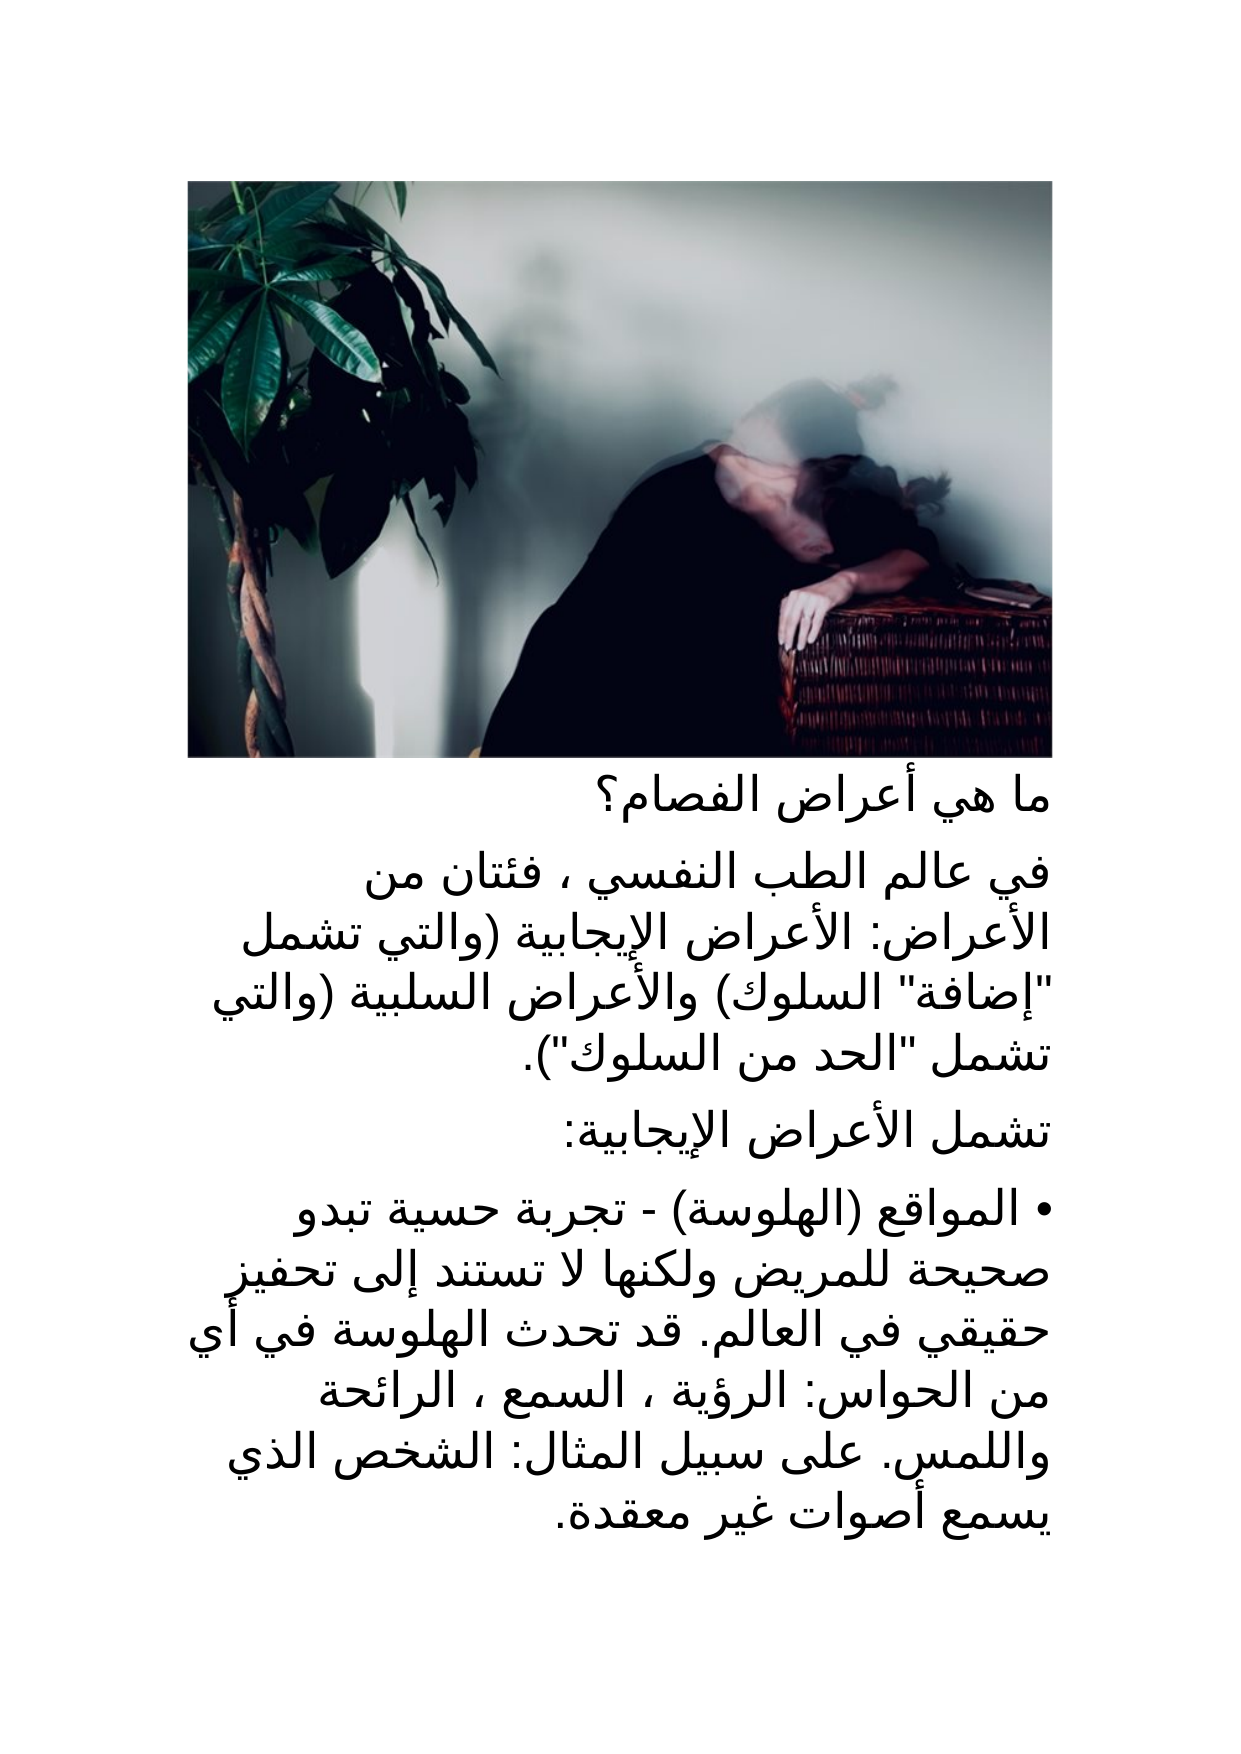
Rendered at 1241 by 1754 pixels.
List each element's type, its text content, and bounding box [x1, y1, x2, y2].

picture [187, 181, 1053, 758]
text • المواقع (الهلوسة) - تجربة حسية تبدو صحيحة للمريض ولكنها لا تستند إلى تحفيز حقيقي في العالم. قد تحدث الهلوسة في أي من الحواس: الرؤية ، السمع ، الرائحة واللمس. على سبيل المثال: الشخص الذي يسمع أصوات غير معقدة. [187, 1179, 1053, 1539]
text في عالم الطب النفسي ، فئتان من الأعراض: الأعراض الإيجابية (والتي تشمل "إضافة" السلوك) والأعراض السلبية (والتي تشمل "الحد من السلوك"). [187, 842, 1053, 1081]
text ما هي أعراض الفصام؟ [187, 765, 1053, 821]
text تشمل الأعراض الإيجابية: [187, 1102, 1053, 1158]
